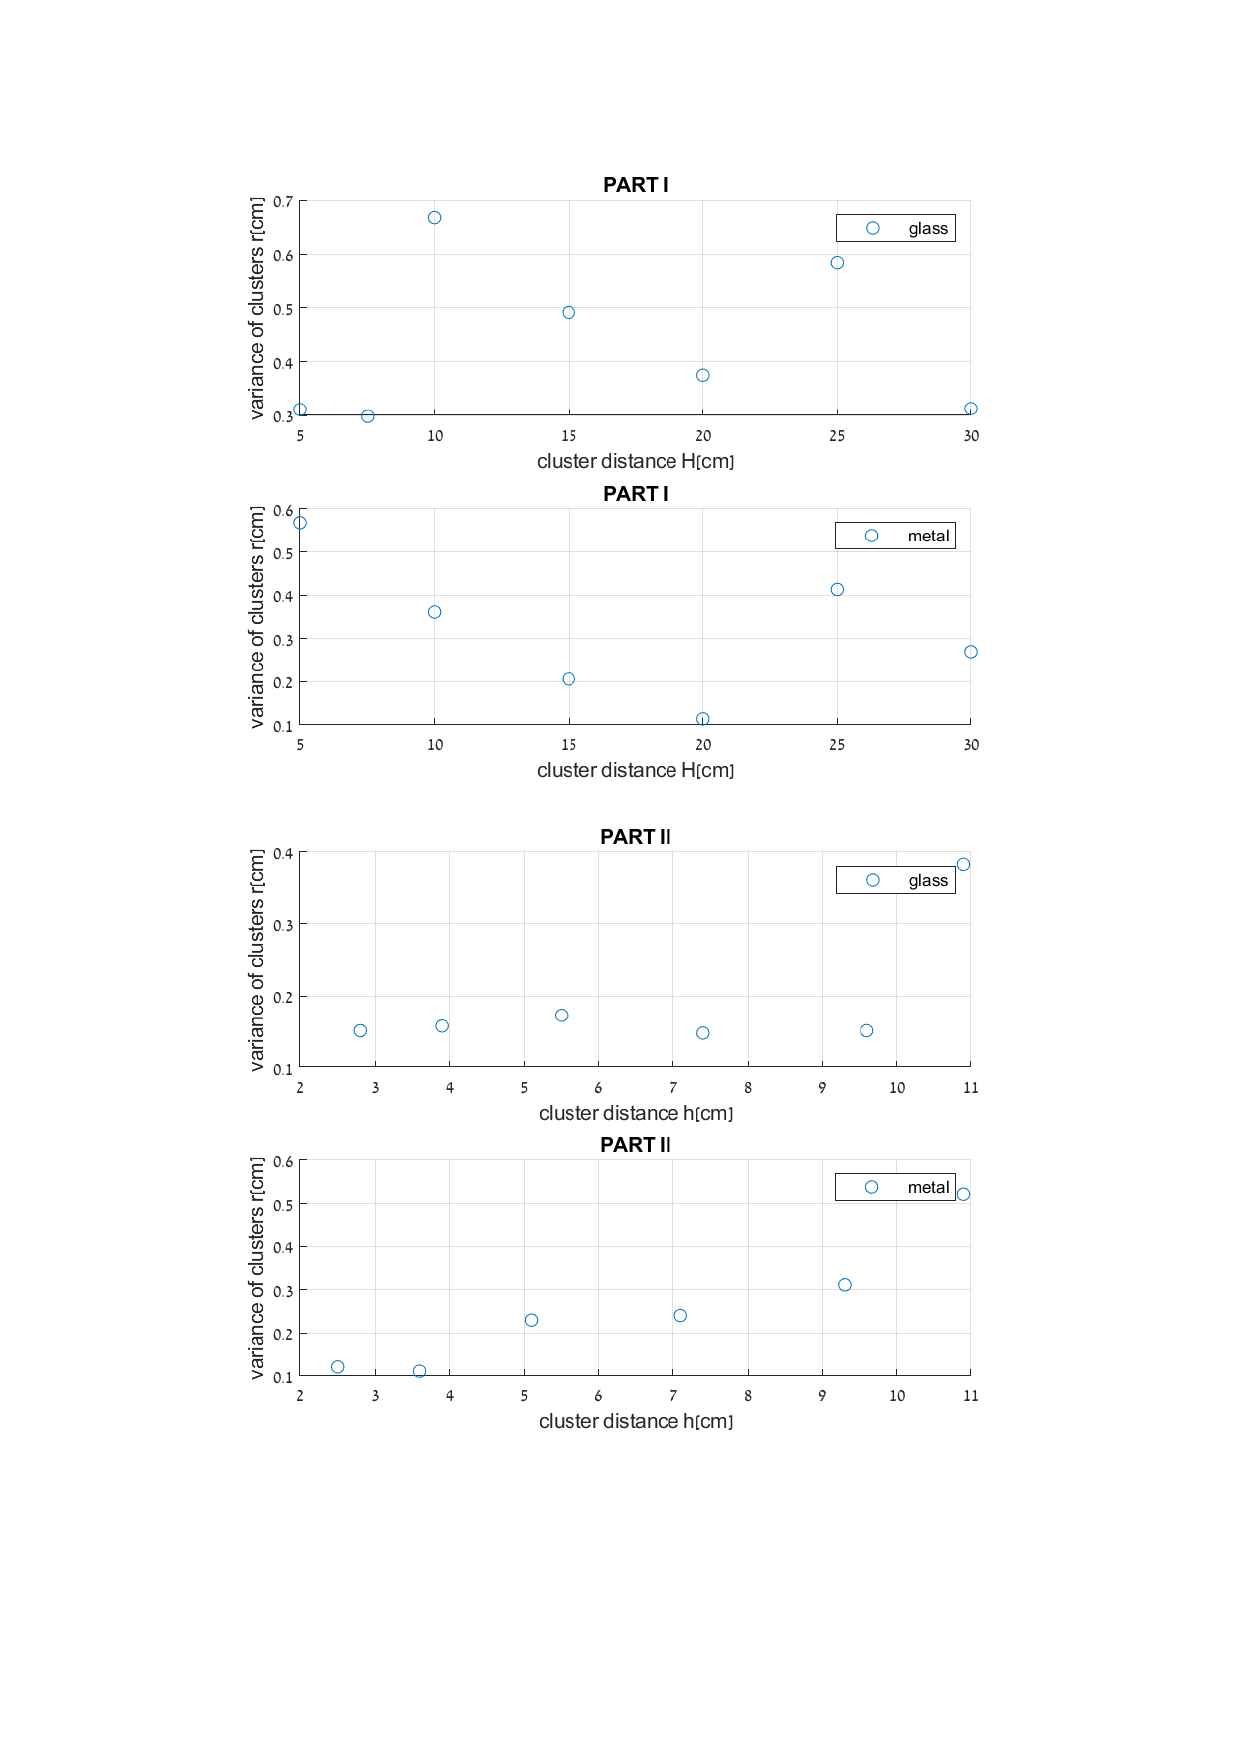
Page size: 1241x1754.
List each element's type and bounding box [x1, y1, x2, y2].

picture [187, 801, 1053, 1451]
picture [187, 150, 1053, 800]
